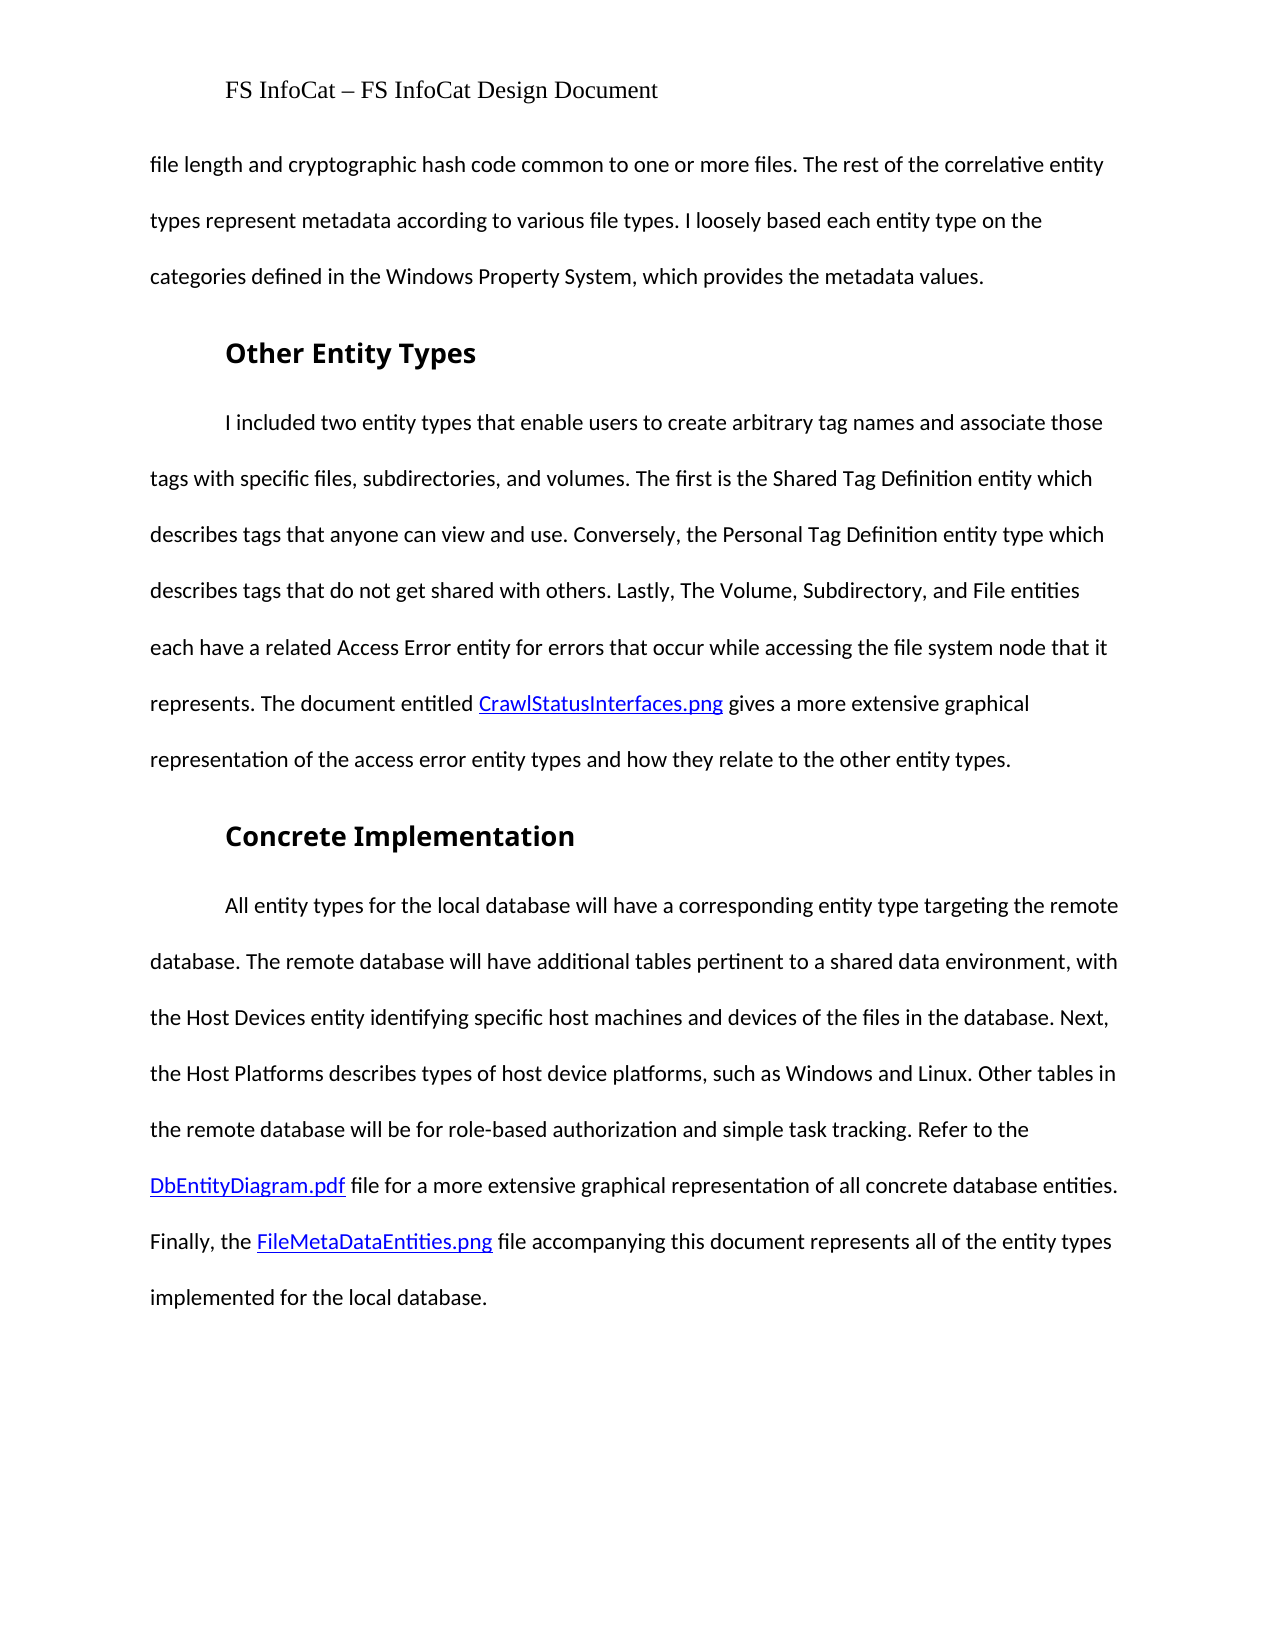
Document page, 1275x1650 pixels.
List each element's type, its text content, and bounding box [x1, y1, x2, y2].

subtitle Other Entity Types [150, 335, 1125, 372]
text All entity types for the local database will have a corresponding entity type targeting the remote database. The remote database will have additional tables pertinent to a shared data environment, with the Host Devices entity identifying specific host machines and devices of the files in the database. Next, the Host Platforms describes types of host device platforms, such as Windows and Linux. Other tables in the remote database will be for role-based authorization and simple task tracking. Refer to the DbEntityDiagram.pdf file for a more extensive graphical representation of all concrete database entities. Finally, the FileMetaDataEntities.png file accompanying this document represents all of the entity types implemented for the local database. [150, 891, 1125, 1312]
text I included two entity types that enable users to create arbitrary tag names and associate those tags with specific files, subdirectories, and volumes. The first is the Shared Tag Definition entity which describes tags that anyone can view and use. Conversely, the Personal Tag Definition entity type which describes tags that do not get shared with others. Lastly, The Volume, Subdirectory, and File entities each have a related Access Error entity for errors that occur while accessing the file system node that it represents. The document entitled CrawlStatusInterfaces.png gives a more extensive graphical representation of the access error entity types and how they relate to the other entity types. [150, 408, 1125, 773]
subtitle Concrete Implementation [150, 817, 1125, 854]
